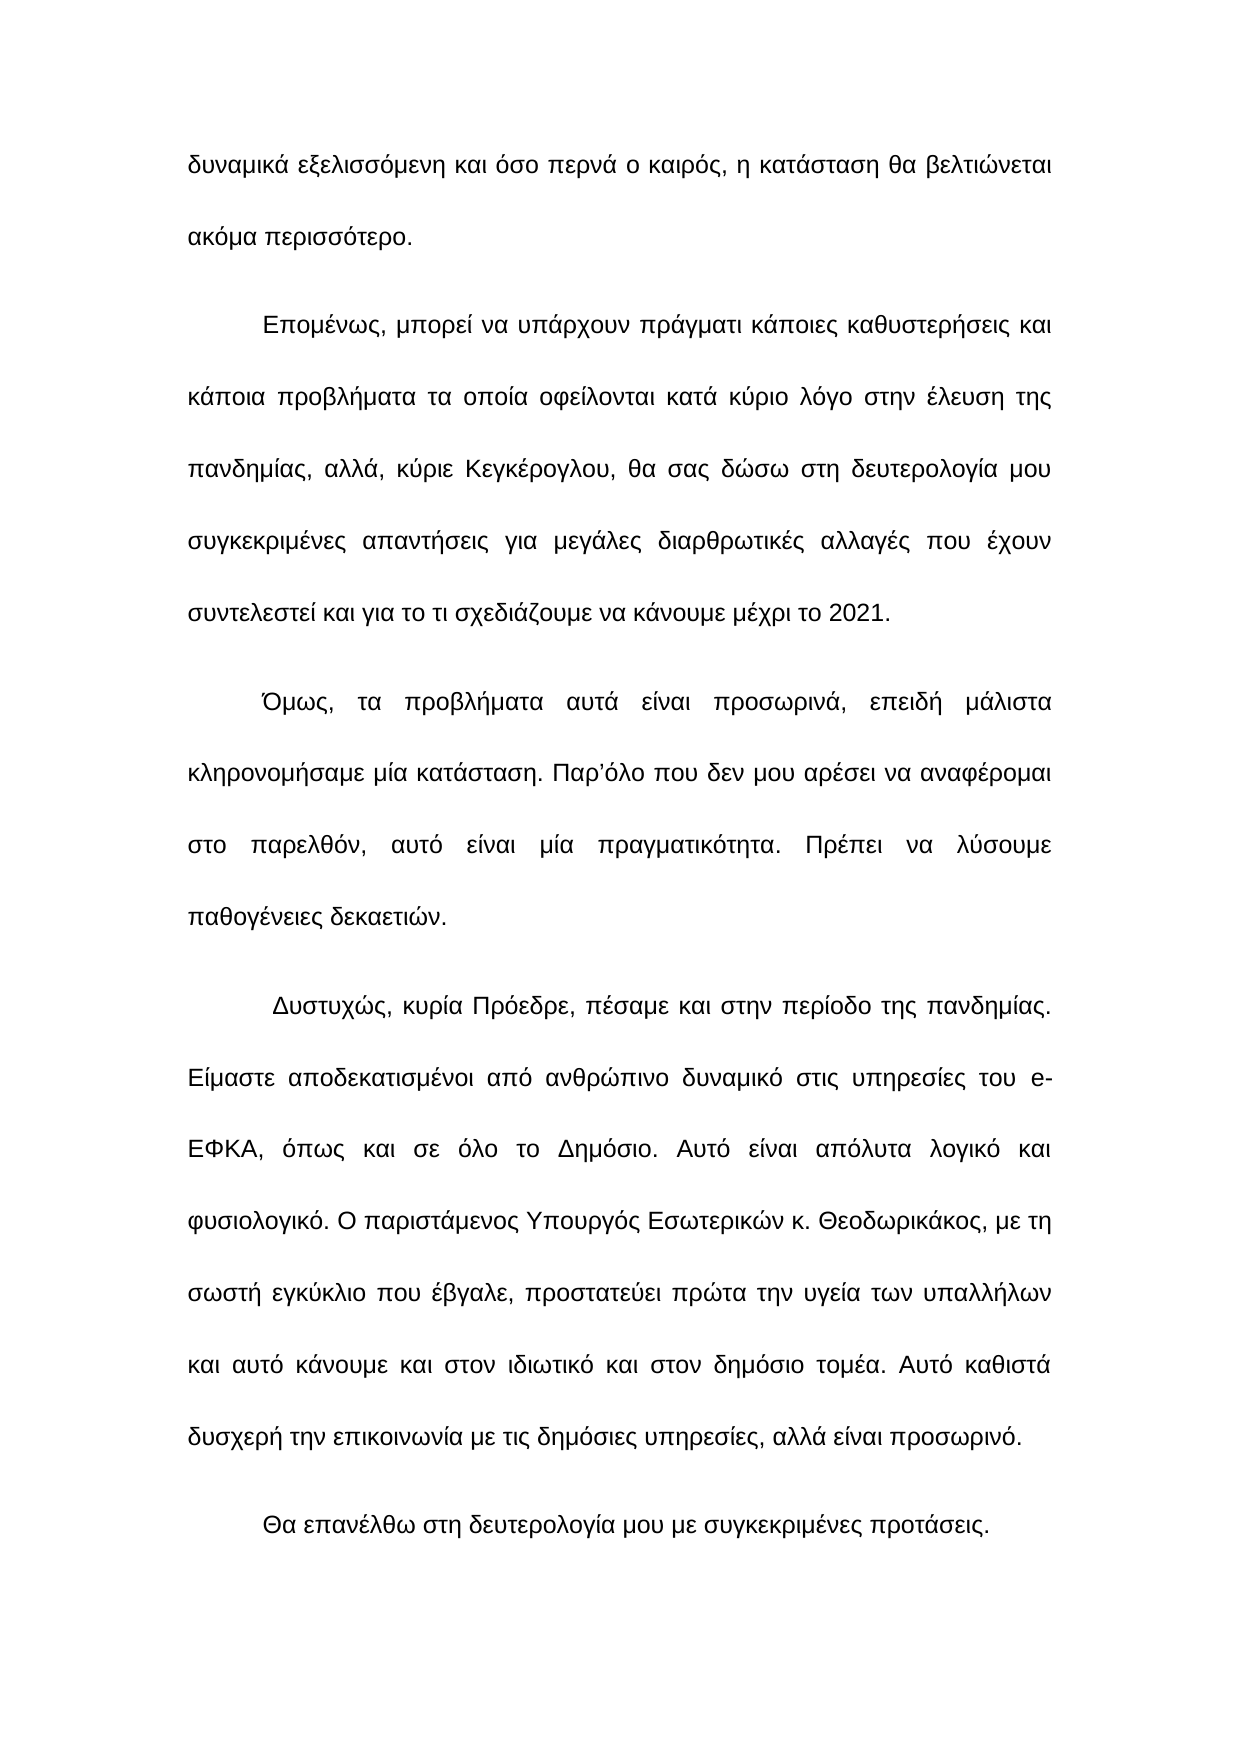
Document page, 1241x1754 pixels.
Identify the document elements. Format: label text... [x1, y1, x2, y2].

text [187, 150, 1053, 251]
text Όμως, τα προβλήματα αυτά είναι προσωρινά, επειδή μάλιστα κληρονομήσαμε μία κατάσταση. Παρ’όλο που δεν μου αρέσει να αναφέρομαι στο παρελθόν, αυτό είναι μία πραγματικότητα. Πρέπει να λύσουμε παθογένειες δεκαετιών. [187, 686, 1053, 931]
text Δυστυχώς, κυρία Πρόεδρε, πέσαμε και στην περίοδο της πανδημίας. Είμαστε αποδεκατισμένοι από ανθρώπινο δυναμικό στις υπηρεσίες του e-ΕΦΚΑ, όπως και σε όλο το Δημόσιο. Αυτό είναι απόλυτα λογικό και φυσιολογικό. Ο παριστάμενος Υπουργός Εσωτερικών κ. Θεοδωρικάκος, με τη σωστή εγκύκλιο που έβγαλε, προστατεύει πρώτα την υγεία των υπαλλήλων και αυτό κάνουμε και στον ιδιωτικό και στον δημόσιο τομέα. Αυτό καθιστά δυσχερή την επικοινωνία με τις δημόσιες υπηρεσίες, αλλά είναι προσωρινό. [187, 991, 1053, 1451]
text Επομένως, μπορεί να υπάρχουν πράγματι κάποιες καθυστερήσεις και κάποια προβλήματα τα οποία οφείλονται κατά κύριο λόγο στην έλευση της πανδημίας, αλλά, κύριε Κεγκέρογλου, θα σας δώσω στη δευτερολογία μου συγκεκριμένες απαντήσεις για μεγάλες διαρθρωτικές αλλαγές που έχουν συντελεστεί και για το τι σχεδιάζουμε να κάνουμε μέχρι το 2021. [187, 310, 1053, 627]
text Θα επανέλθω στη δευτερολογία μου με συγκεκριμένες προτάσεις. [187, 1510, 1053, 1539]
